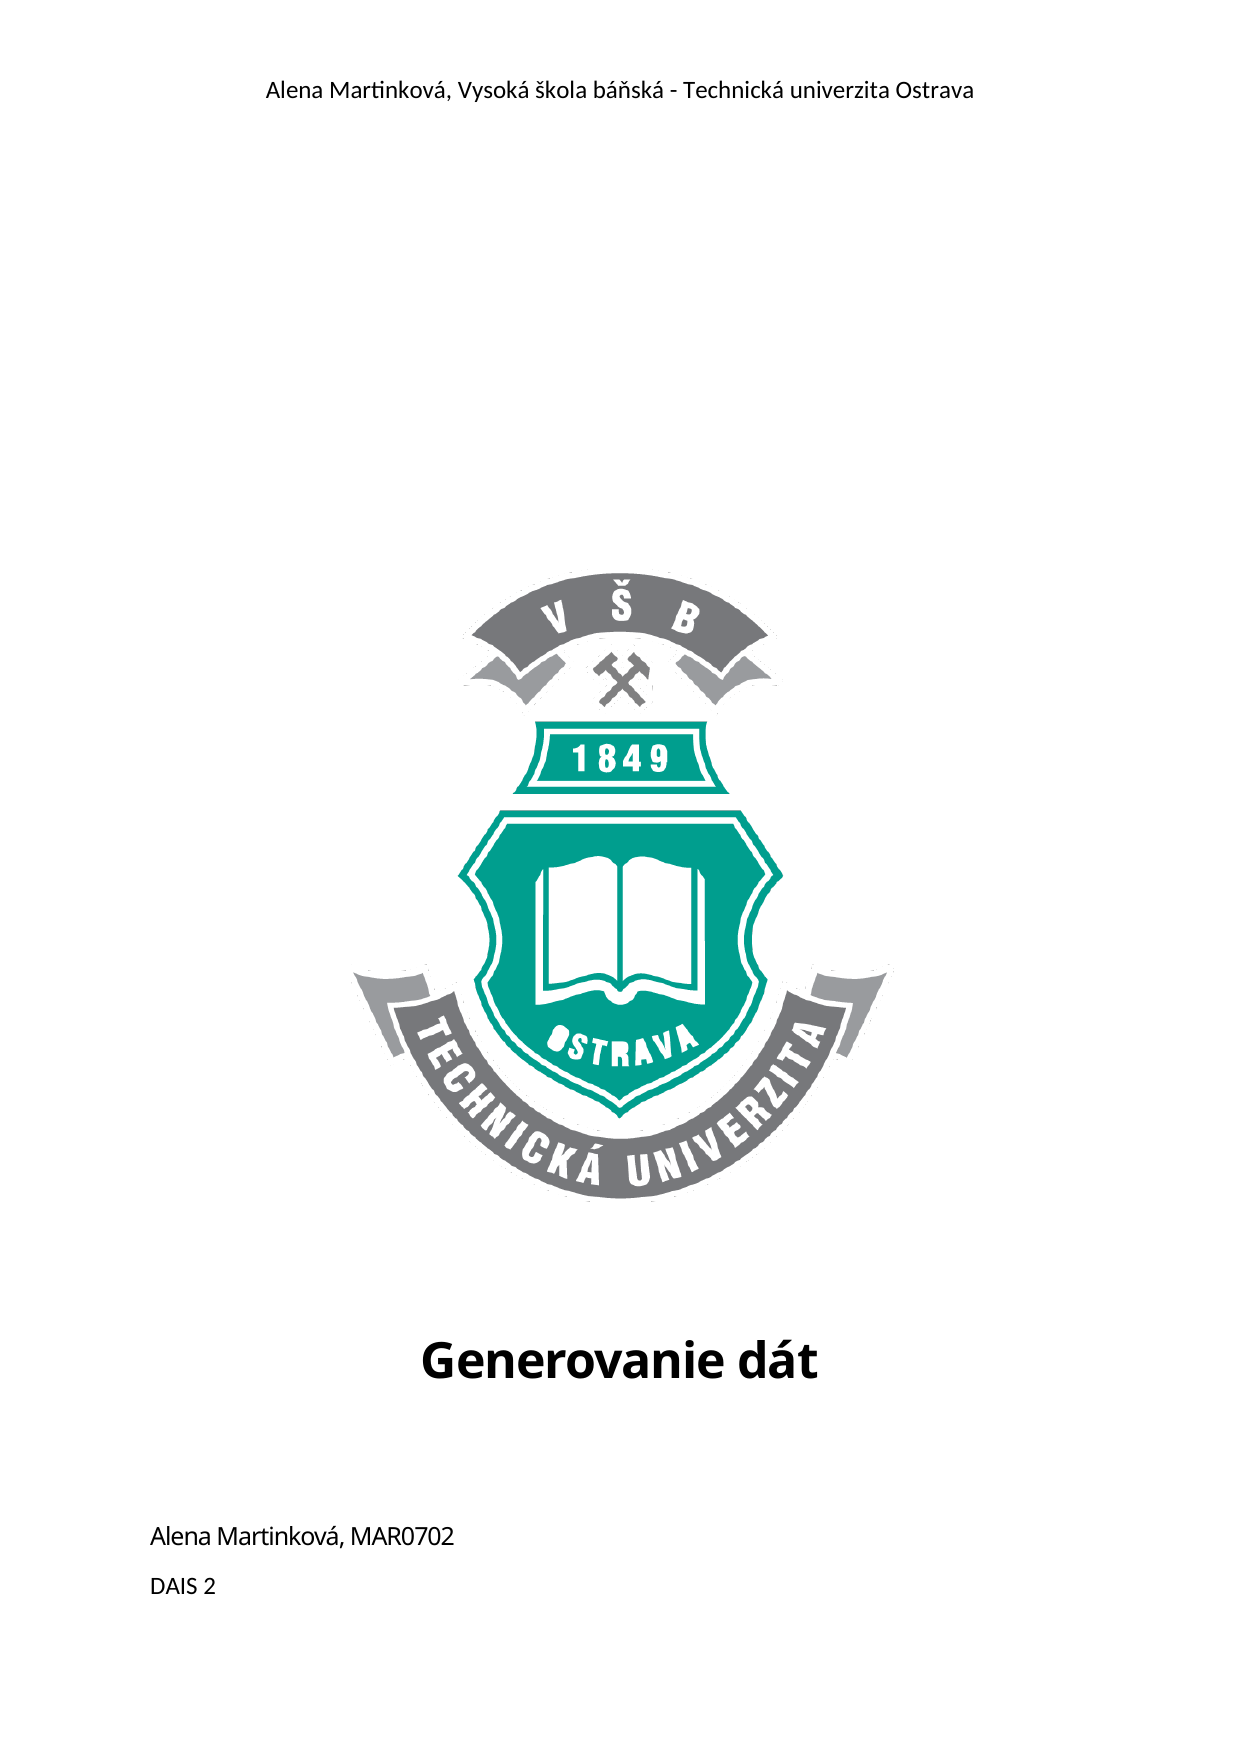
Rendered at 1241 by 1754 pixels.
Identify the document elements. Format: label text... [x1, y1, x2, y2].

text DAIS 2 [150, 1570, 1090, 1600]
picture [346, 567, 894, 1202]
title Alena Martinková, MAR0702 [150, 1519, 1090, 1553]
title Generovanie dát [150, 1325, 1090, 1393]
